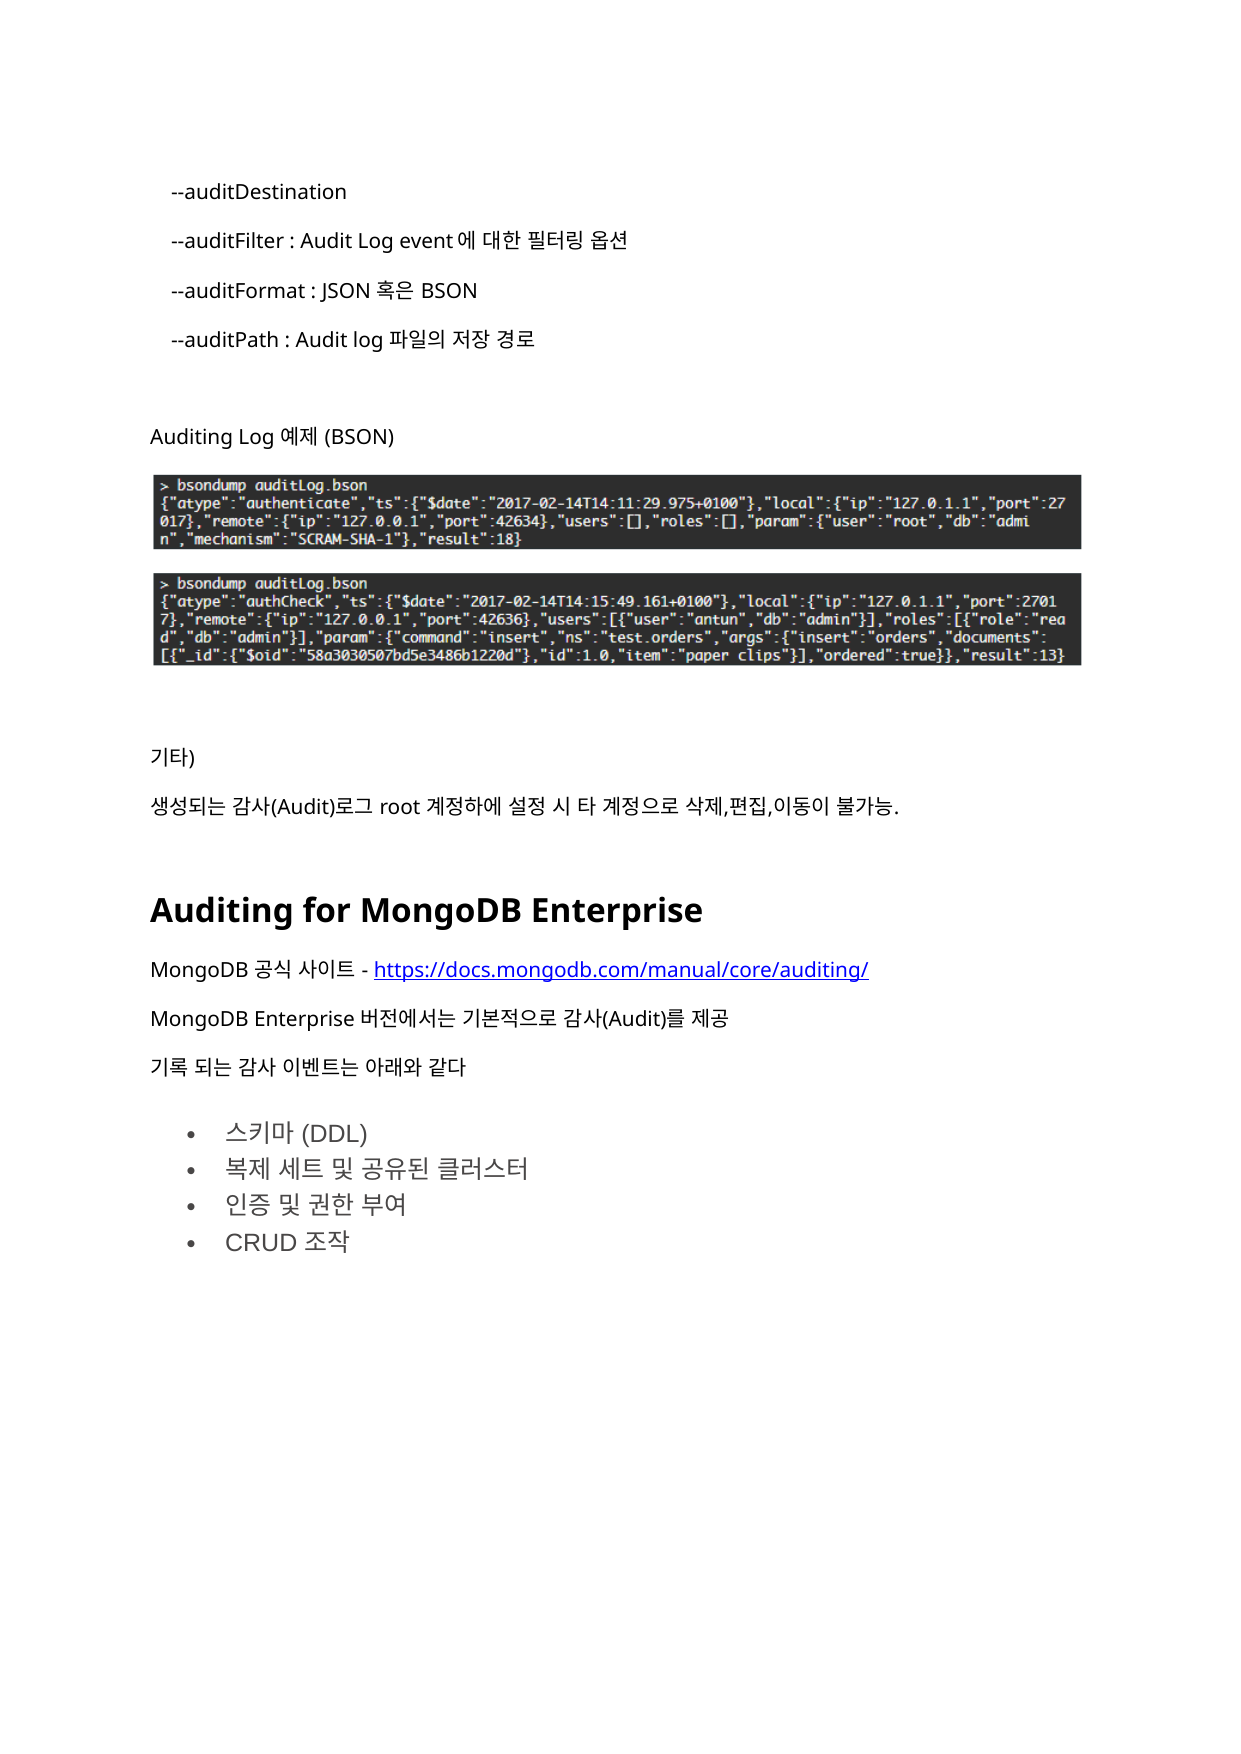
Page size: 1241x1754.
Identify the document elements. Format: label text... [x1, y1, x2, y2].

picture [150, 469, 1091, 675]
list CRUD 조작 [187, 1222, 1090, 1258]
list 스키마 (DDL) [187, 1113, 1090, 1149]
text Auditing for MongoDB Enterprise [150, 887, 1090, 933]
text 생성되는 감사(Audit)로그 root 계정하에 설정 시 타 계정으로 삭제,편집,이동이 불가능. [150, 791, 1090, 821]
text 기록 되는 감사 이벤트는 아래와 같다 [150, 1052, 1090, 1082]
text Auditing Log 예제 (BSON) [150, 420, 1090, 450]
text --auditPath : Audit log 파일의 저장 경로 [150, 323, 1090, 353]
list 인증 및 권한 부여 [187, 1186, 1090, 1222]
text --auditFormat : JSON 혹은 BSON [150, 274, 1090, 304]
text 기타) [150, 741, 1090, 771]
text --auditDestination [150, 177, 1090, 206]
text MongoDB 공식 사이트 - https://docs.mongodb.com/manual/core/auditing/ [150, 953, 1090, 983]
text --auditFilter : Audit Log event에 대한 필터링 옵션 [150, 224, 1090, 255]
text MongoDB Enterprise 버전에서는 기본적으로 감사(Audit)를 제공 [150, 1002, 1090, 1032]
list 복제 세트 및 공유된 클러스터 [187, 1149, 1090, 1186]
